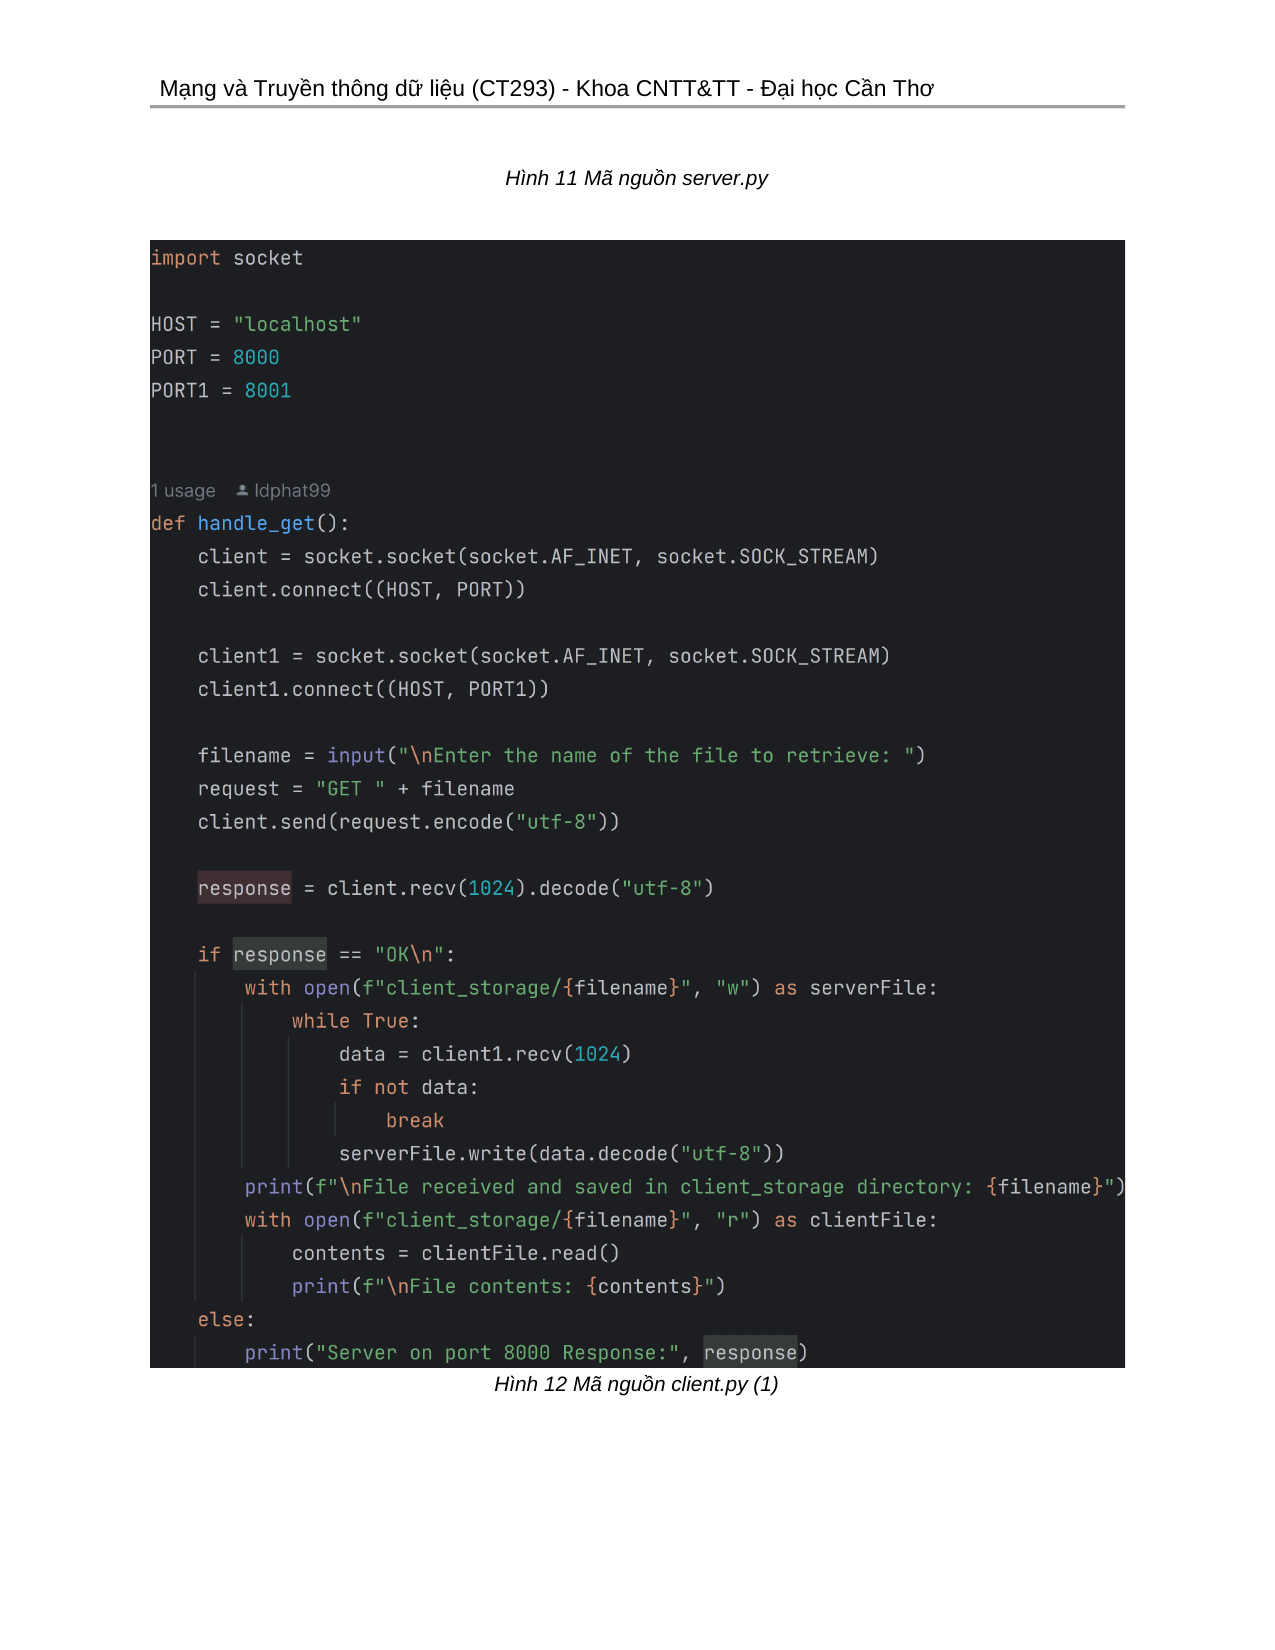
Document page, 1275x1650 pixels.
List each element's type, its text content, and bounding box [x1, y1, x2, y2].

picture [150, 240, 1125, 1368]
text Hình 11 Mã nguồn server.py [150, 166, 1125, 189]
text Hình 12 Mã nguồn client.py (1) [150, 1372, 1125, 1396]
